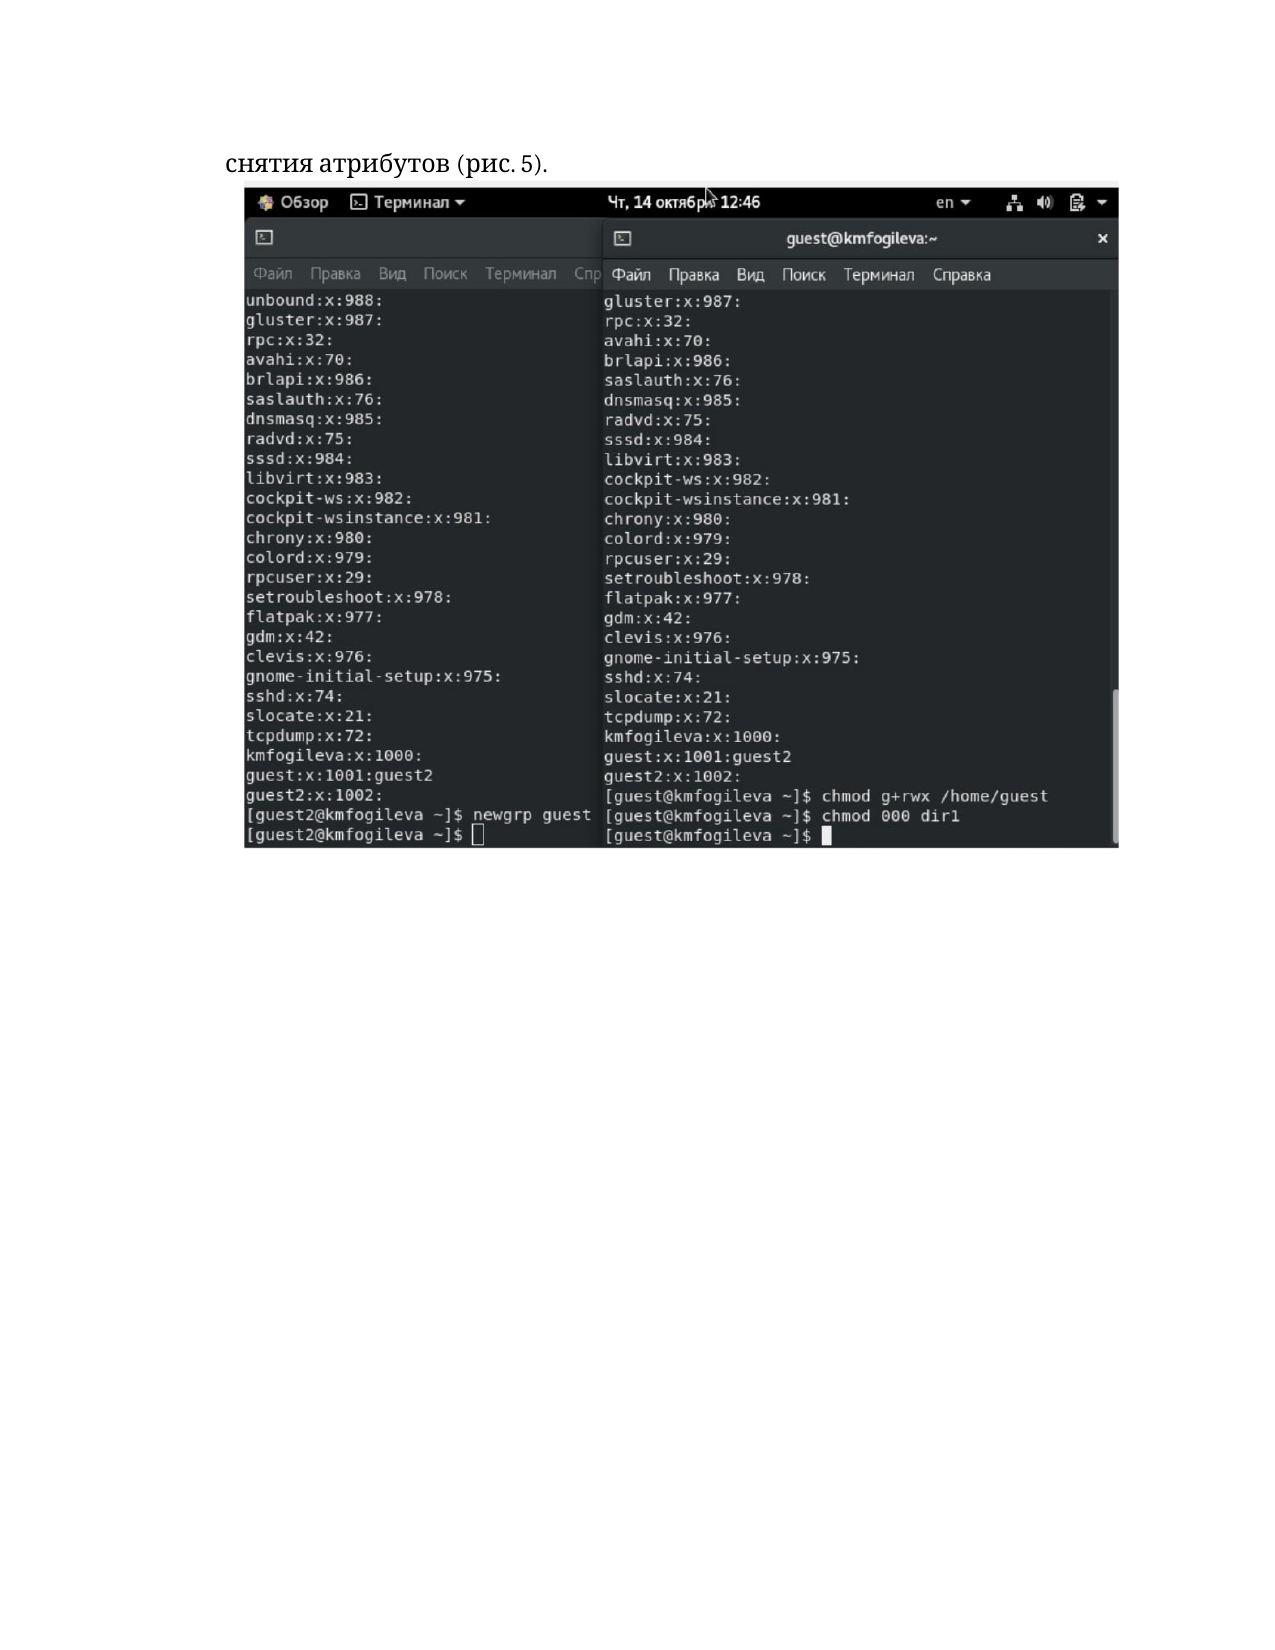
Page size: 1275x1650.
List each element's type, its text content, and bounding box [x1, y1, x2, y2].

picture [243, 178, 1119, 849]
